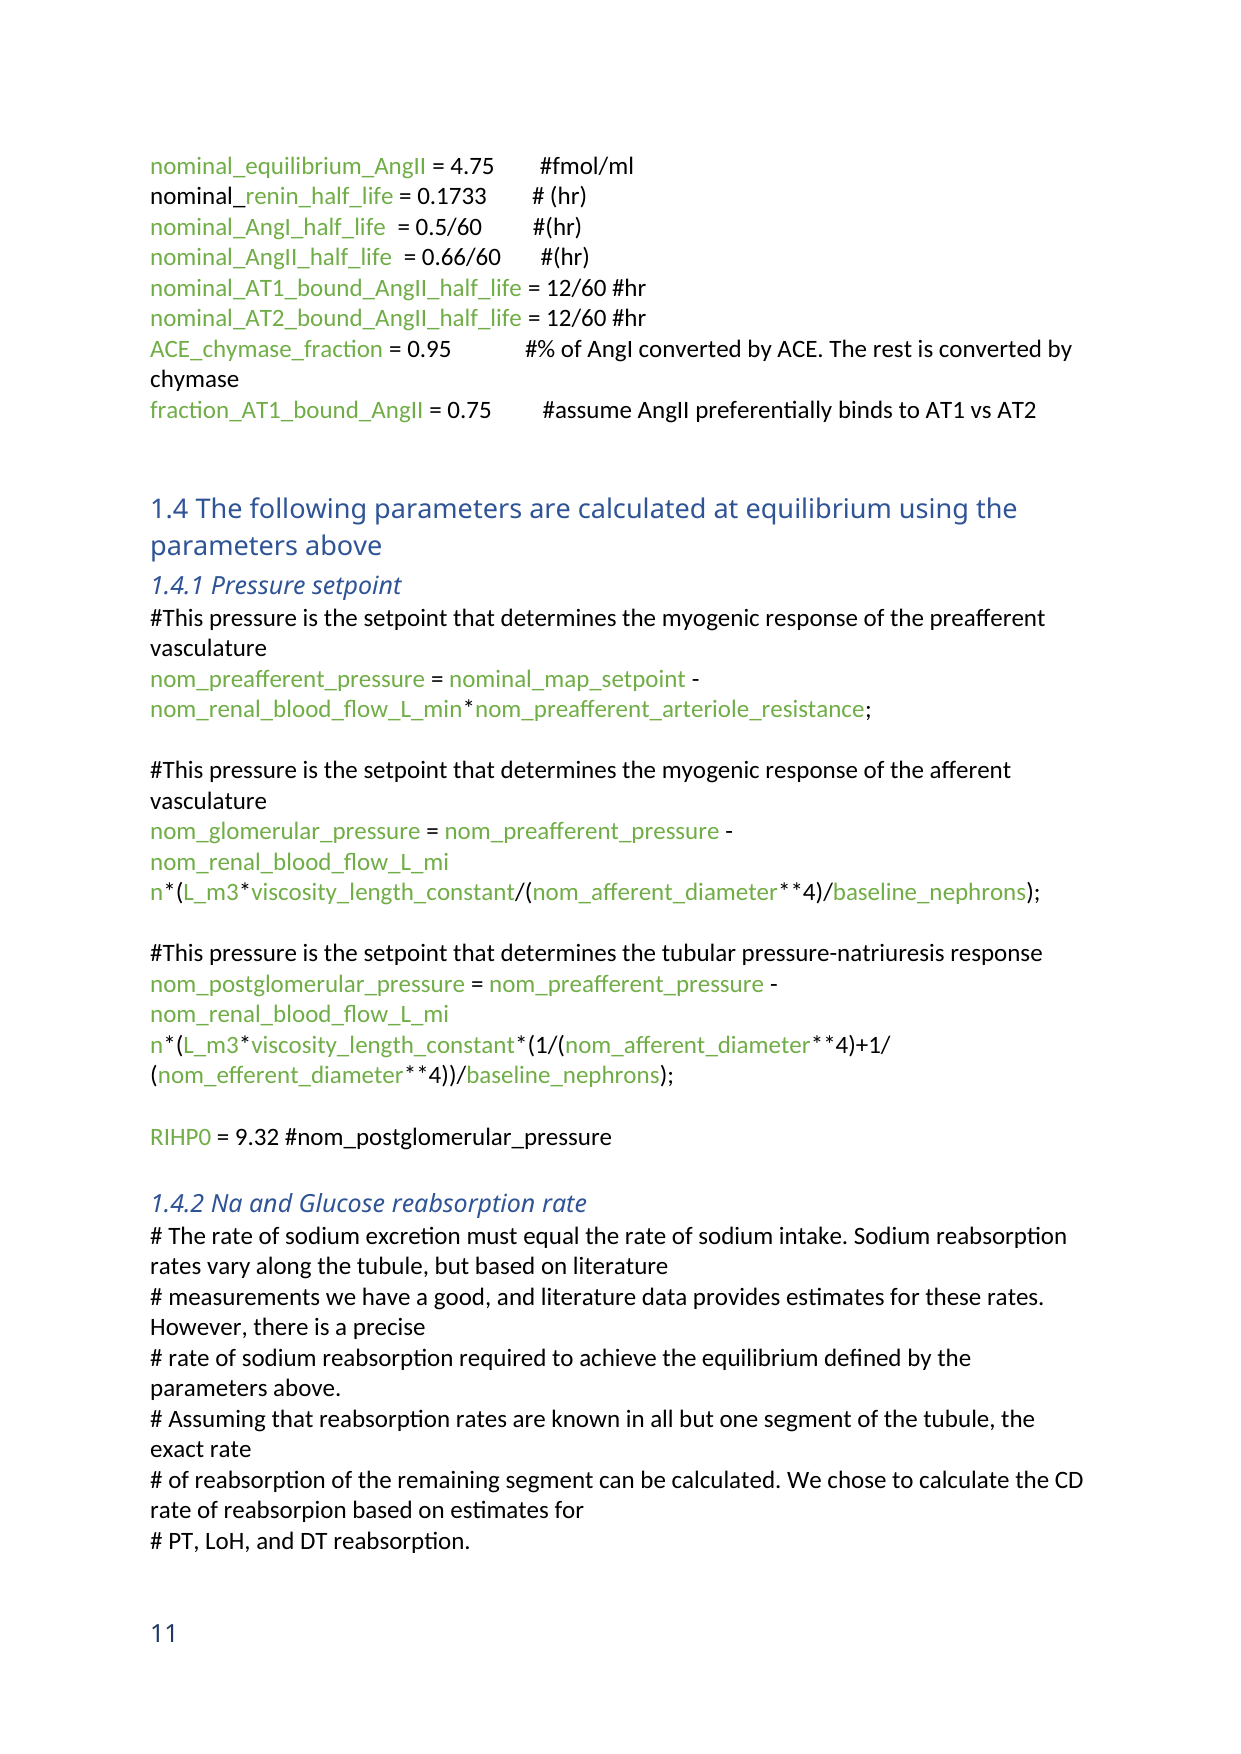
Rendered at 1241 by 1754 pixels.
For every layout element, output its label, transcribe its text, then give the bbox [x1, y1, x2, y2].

text nom_glomerular_pressure = nom_preafferent_pressure - nom_renal_blood_flow_L_min*(L_m3*viscosity_length_constant/(nom_afferent_diameter**4)/baseline_nephrons); [150, 816, 1090, 907]
subtitle 1.4 The following parameters are calculated at equilibrium using the parameters above [150, 490, 1090, 564]
text # PT, LoH, and DT reabsorption. [150, 1525, 1090, 1556]
text nominal_equilibrium_AngII = 4.75 #fmol/ml [150, 150, 1090, 181]
text nominal_renin_half_life = 0.1733 # (hr) [150, 181, 1090, 211]
text #This pressure is the setpoint that determines the myogenic response of the afferent vasculature [150, 754, 1090, 816]
text nom_postglomerular_pressure = nom_preafferent_pressure - nom_renal_blood_flow_L_min*(L_m3*viscosity_length_constant*(1/(nom_afferent_diameter**4)+1/(nom_efferent_diameter**4))/baseline_nephrons); [150, 968, 1090, 1090]
text # The rate of sodium excretion must equal the rate of sodium intake. Sodium reabsorption rates vary along the tubule, but based on literature [150, 1220, 1090, 1281]
text nominal_AngI_half_life = 0.5/60 #(hr) [150, 211, 1090, 242]
text #This pressure is the setpoint that determines the myogenic response of the preafferent vasculature [150, 602, 1090, 663]
subtitle 1.4.1 Pressure setpoint [150, 568, 1090, 602]
text #This pressure is the setpoint that determines the tubular pressure-natriuresis response [150, 938, 1090, 968]
text # rate of sodium reabsorption required to achieve the equilibrium defined by the parameters above. [150, 1342, 1090, 1403]
text nominal_AT1_bound_AngII_half_life = 12/60 #hr [150, 272, 1090, 303]
text # Assuming that reabsorption rates are known in all but one segment of the tubule, the exact rate [150, 1403, 1090, 1464]
text ACE_chymase_fraction = 0.95 #% of AngI converted by ACE. The rest is converted by chymase [150, 333, 1090, 394]
text nominal_AT2_bound_AngII_half_life = 12/60 #hr [150, 303, 1090, 333]
text # measurements we have a good, and literature data provides estimates for these rates. However, there is a precise [150, 1281, 1090, 1342]
text nom_preafferent_pressure = nominal_map_setpoint - nom_renal_blood_flow_L_min*nom_preafferent_arteriole_resistance; [150, 663, 1090, 724]
text # of reabsorption of the remaining segment can be calculated. We chose to calculate the CD rate of reabsorpion based on estimates for [150, 1464, 1090, 1525]
text nominal_AngII_half_life = 0.66/60 #(hr) [150, 242, 1090, 272]
text fraction_AT1_bound_AngII = 0.75 #assume AngII preferentially binds to AT1 vs AT2 [150, 394, 1090, 425]
subtitle 1.4.2 Na and Glucose reabsorption rate [150, 1186, 1090, 1220]
text RIHP0 = 9.32 #nom_postglomerular_pressure [150, 1121, 1090, 1151]
